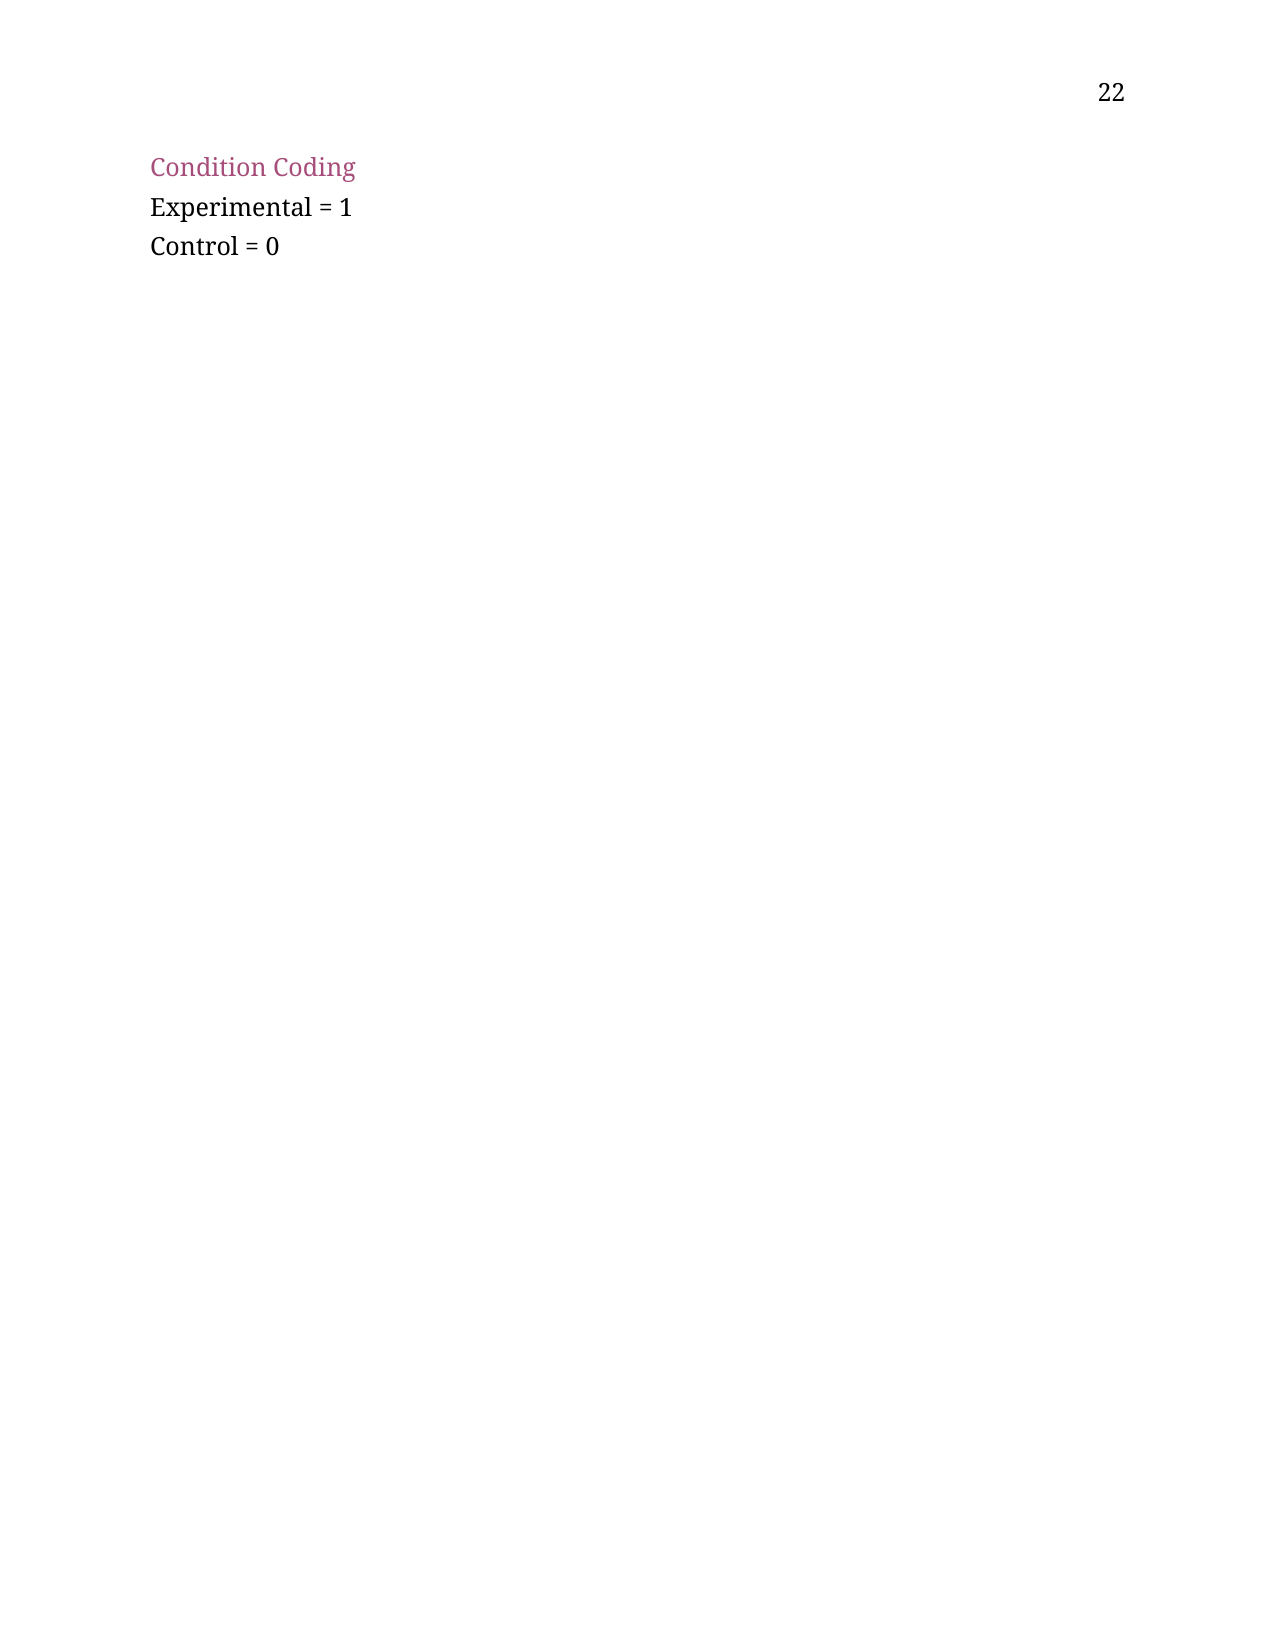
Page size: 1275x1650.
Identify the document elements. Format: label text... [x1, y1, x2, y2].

text Experimental = 1 [150, 189, 1125, 223]
text Condition Coding [150, 150, 1125, 184]
text Control = 0 [150, 228, 1125, 262]
